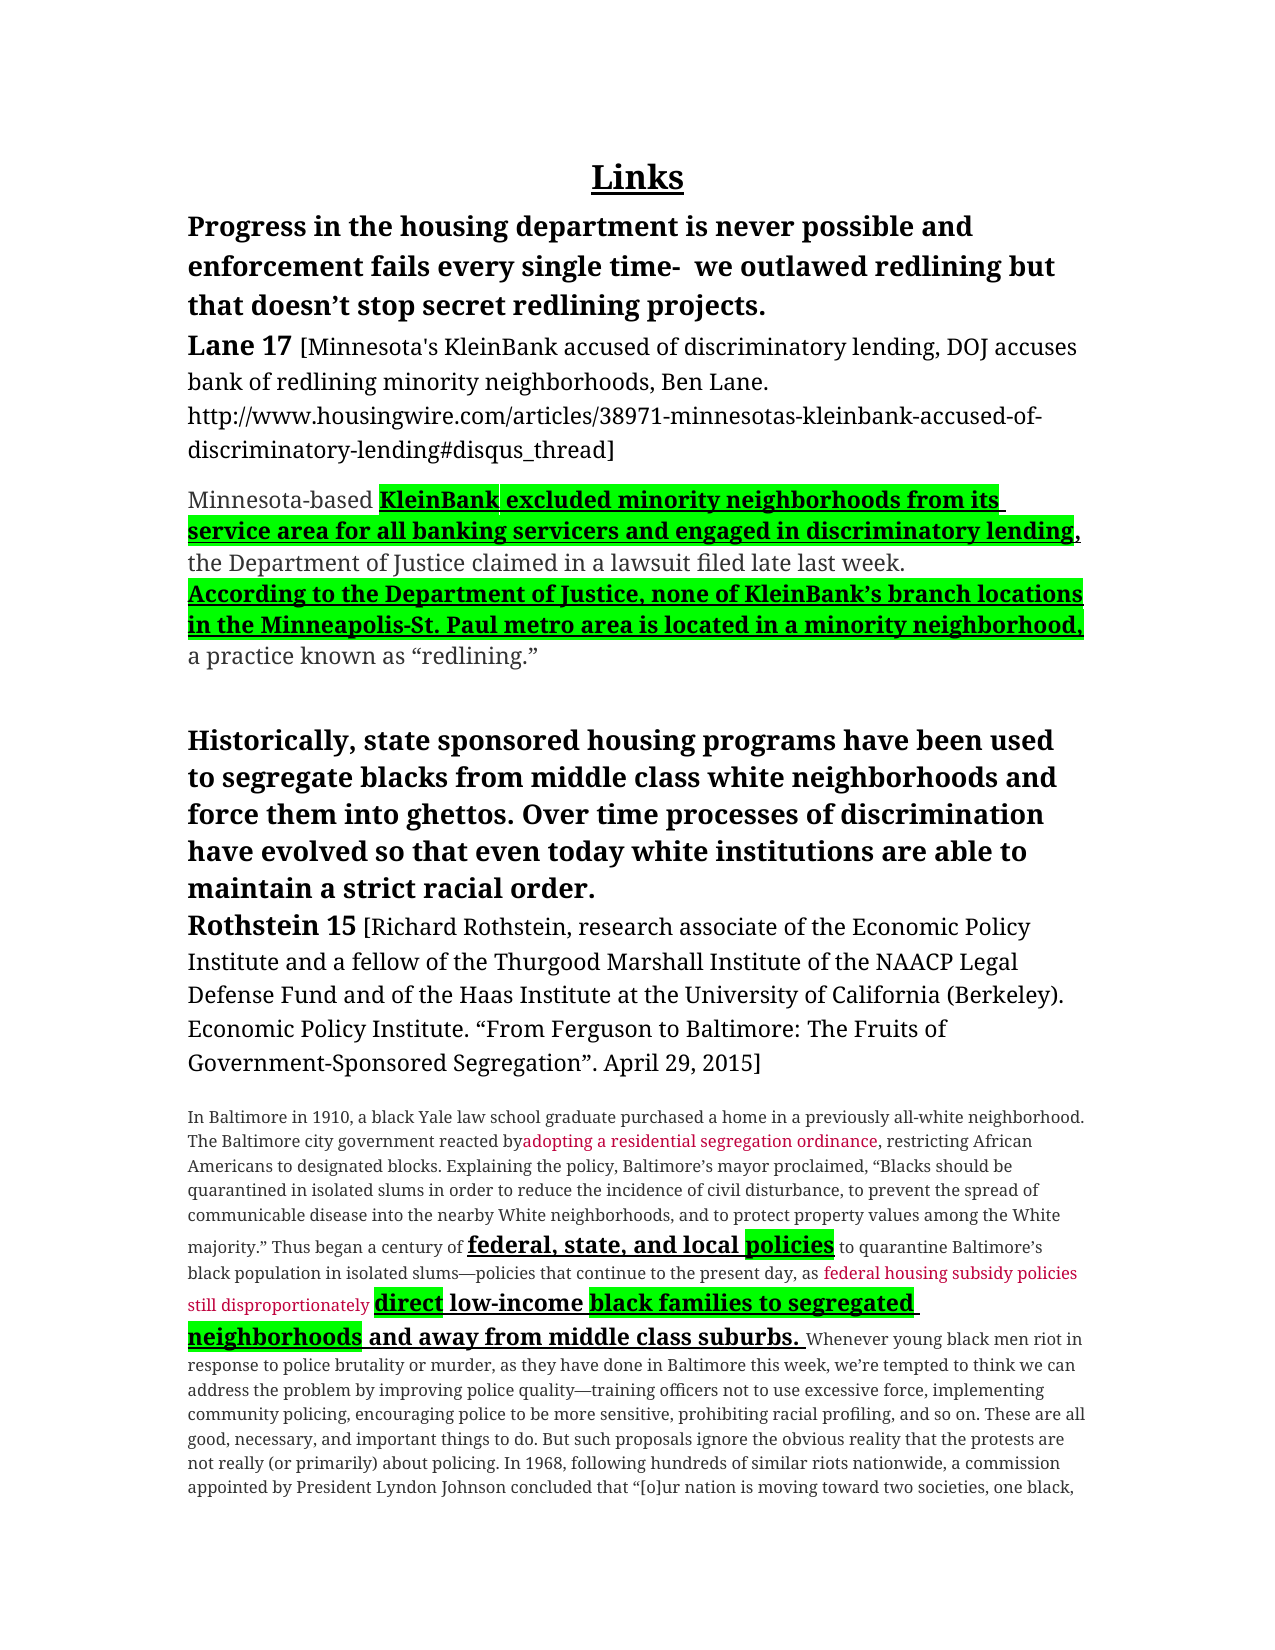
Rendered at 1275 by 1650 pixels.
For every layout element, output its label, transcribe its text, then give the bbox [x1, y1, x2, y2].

subtitle Links [187, 154, 1087, 199]
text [187, 1106, 1087, 1499]
text Lane 17 [Minnesota's KleinBank accused of discriminatory lending, DOJ accuses bank of redlining minority neighborhoods, Ben Lane. http://www.housingwire.com/articles/38971-minnesotas-kleinbank-accused-of-discriminatory-lending#disqus_thread] [187, 327, 1087, 465]
text According to the Department of Justice, none of KleinBank’s branch locations in the Minneapolis-St. Paul metro area is located in a minority neighborhood, a practice known as “redlining.” [538, 578, 1087, 671]
text Rothstein 15 [Richard Rothstein, research associate of the Economic Policy Institute and a fellow of the Thurgood Marshall Institute of the NAACP Legal Defense Fund and of the Haas Institute at the University of California (Berkeley). Economic Policy Institute. “From Ferguson to Baltimore: The Fruits of Government-Sponsored Segregation”. April 29, 2015] [187, 906, 1087, 1078]
subtitle Historically, state sponsored housing programs have been used to segregate blacks from middle class white neighborhoods and force them into ghettos. Over time processes of discrimination have evolved so that even today white institutions are able to maintain a strict racial order. [187, 722, 1087, 906]
text Minnesota-based KleinBank excluded minority neighborhoods from its service area for all banking servicers and engaged in discriminatory lending, the Department of Justice claimed in a lawsuit filed late last week. [905, 484, 1087, 578]
subtitle Progress in the housing department is never possible and enforcement fails every single time- we outlawed redlining but that doesn’t stop secret redlining projects. [187, 207, 1087, 324]
